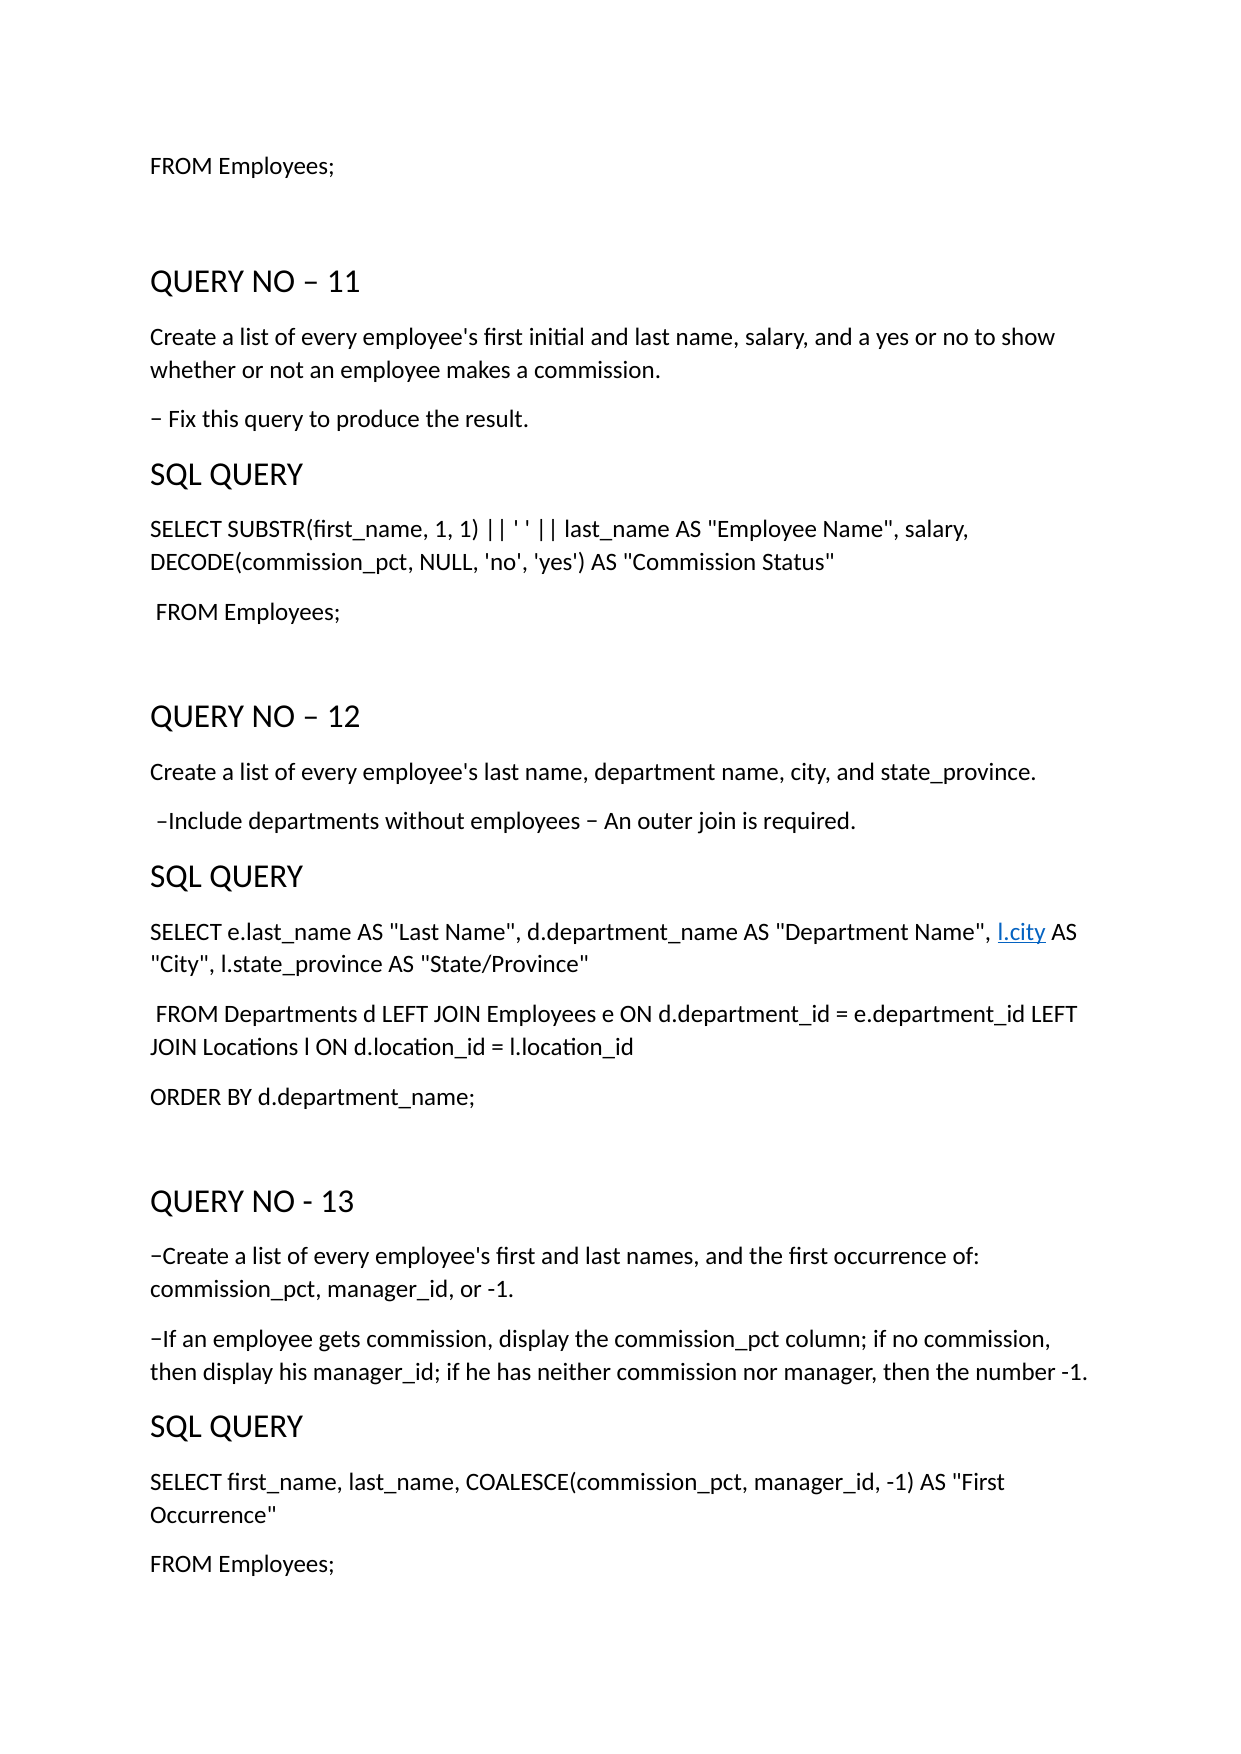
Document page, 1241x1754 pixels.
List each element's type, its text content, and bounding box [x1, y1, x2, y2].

text −If an employee gets commission, display the commission_pct column; if no commission, then display his manager_id; if he has neither commission nor manager, then the number -1. [150, 1323, 1090, 1386]
text −Create a list of every employee's first and last names, and the first occurrence of: commission_pct, manager_id, or -1. [150, 1240, 1090, 1304]
text QUERY NO – 11 [150, 260, 1090, 301]
text Create a list of every employee's first initial and last name, salary, and a yes or no to show whether or not an employee makes a commission. [150, 321, 1090, 384]
text SELECT e.last_name AS "Last Name", d.department_name AS "Department Name", l.city AS "City", l.state_province AS "State/Province" [150, 916, 1090, 979]
text SQL QUERY [150, 1405, 1090, 1446]
text FROM Departments d LEFT JOIN Employees e ON d.department_id = e.department_id LEFT JOIN Locations l ON d.location_id = l.location_id [150, 998, 1090, 1062]
text QUERY NO – 12 [150, 695, 1090, 736]
text − Fix this query to produce the result. [150, 403, 1090, 434]
text SELECT first_name, last_name, COALESCE(commission_pct, manager_id, -1) AS "First Occurrence" [150, 1466, 1090, 1529]
text SQL QUERY [150, 855, 1090, 896]
text SELECT SUBSTR(first_name, 1, 1) || ' ' || last_name AS "Employee Name", salary, DECODE(commission_pct, NULL, 'no', 'yes') AS "Commission Status" [150, 513, 1090, 577]
text FROM Employees; [150, 596, 1090, 627]
text Create a list of every employee's last name, department name, city, and state_province. [150, 756, 1090, 786]
text QUERY NO - 13 [150, 1180, 1090, 1221]
text FROM Employees; [150, 1548, 1090, 1579]
text SQL QUERY [150, 453, 1090, 494]
text –Include departments without employees − An outer join is required. [150, 805, 1090, 836]
text ORDER BY d.department_name; [150, 1081, 1090, 1111]
text FROM Employees; [150, 150, 1090, 181]
